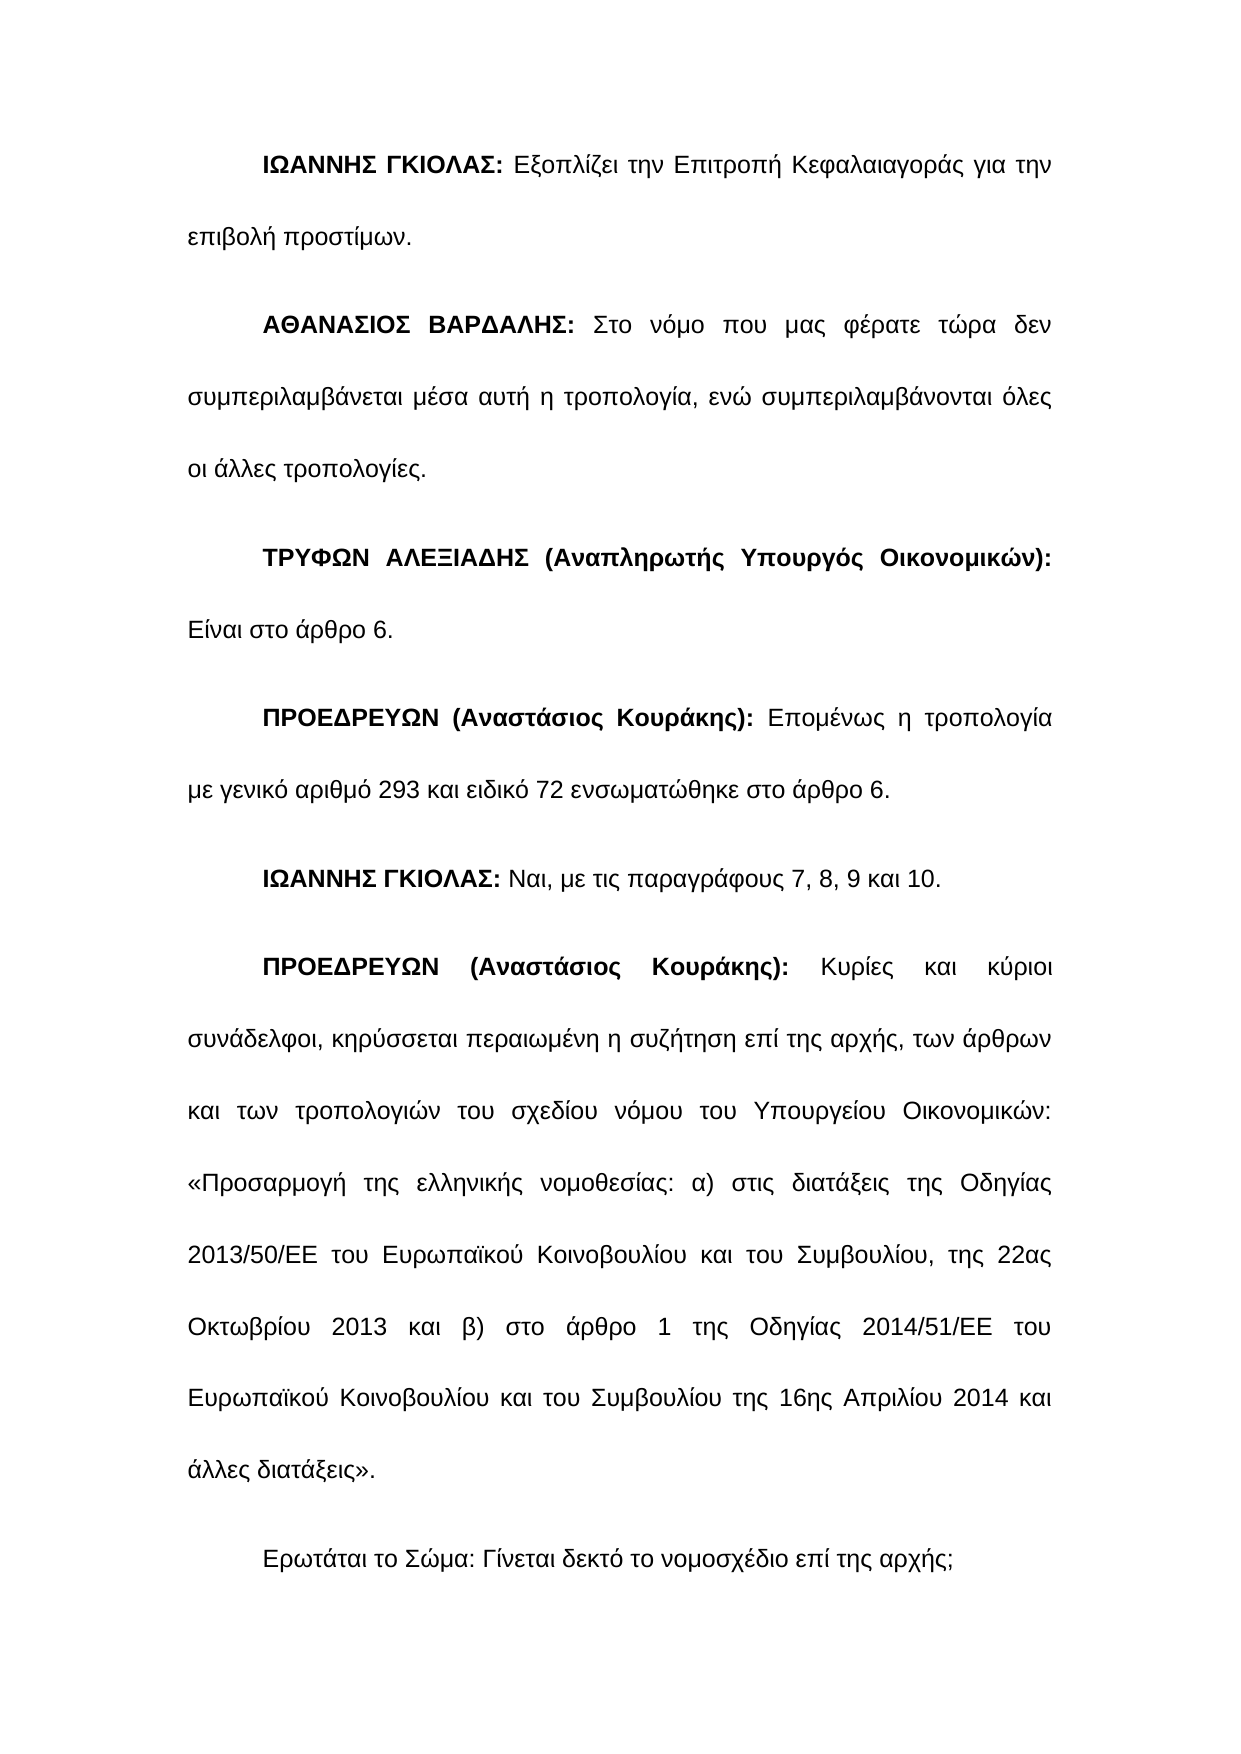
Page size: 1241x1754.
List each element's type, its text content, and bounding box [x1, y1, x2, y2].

text Ερωτάται το Σώμα: Γίνεται δεκτό το νομοσχέδιο επί της αρχής; [187, 1544, 1053, 1572]
text ΠΡΟΕΔΡΕΥΩΝ (Αναστάσιος Κουράκης): Επομένως η τροπολογία με γενικό αριθμό 293 και ειδικό 72 ενσωματώθηκε στο άρθρο 6. [187, 703, 1053, 804]
text ΤΡΥΦΩΝ ΑΛΕΞΙΑΔΗΣ (Αναπληρωτής Υπουργός Οικονομικών): Είναι στο άρθρο 6. [187, 543, 1053, 643]
text ΠΡΟΕΔΡΕΥΩΝ (Αναστάσιος Κουράκης): Κυρίες και κύριοι συνάδελφοι, κηρύσσεται περαιωμένη η συζήτηση επί της αρχής, των άρθρων και των τροπολογιών του σχεδίου νόμου του Υπουργείου Οικονομικών: «Προσαρμογή της ελληνικής νομοθεσίας: α) στις διατάξεις της Οδηγίας 2013/50/ΕΕ του Ευρωπαϊκού Κοινοβουλίου και του Συμβουλίου, της 22ας Οκτωβρίου 2013 και β) στο άρθρο 1 της Οδηγίας 2014/51/ΕΕ του Ευρωπαϊκού Κοινοβουλίου και του Συμβουλίου της 16ης Απριλίου 2014 και άλλες διατάξεις». [187, 952, 1053, 1484]
text ΑΘΑΝΑΣΙΟΣ ΒΑΡΔΑΛΗΣ: Στο νόμο που μας φέρατε τώρα δεν συμπεριλαμβάνεται μέσα αυτή η τροπολογία, ενώ συμπεριλαμβάνονται όλες οι άλλες τροπολογίες. [187, 310, 1053, 483]
text ΙΩΑΝΝΗΣ ΓΚΙΟΛΑΣ: Εξοπλίζει την Επιτροπή Κεφαλαιαγοράς για την επιβολή προστίμων. [187, 150, 1053, 251]
text ΙΩΑΝΝΗΣ ΓΚΙΟΛΑΣ: Ναι, με τις παραγράφους 7, 8, 9 και 10. [187, 863, 1053, 892]
